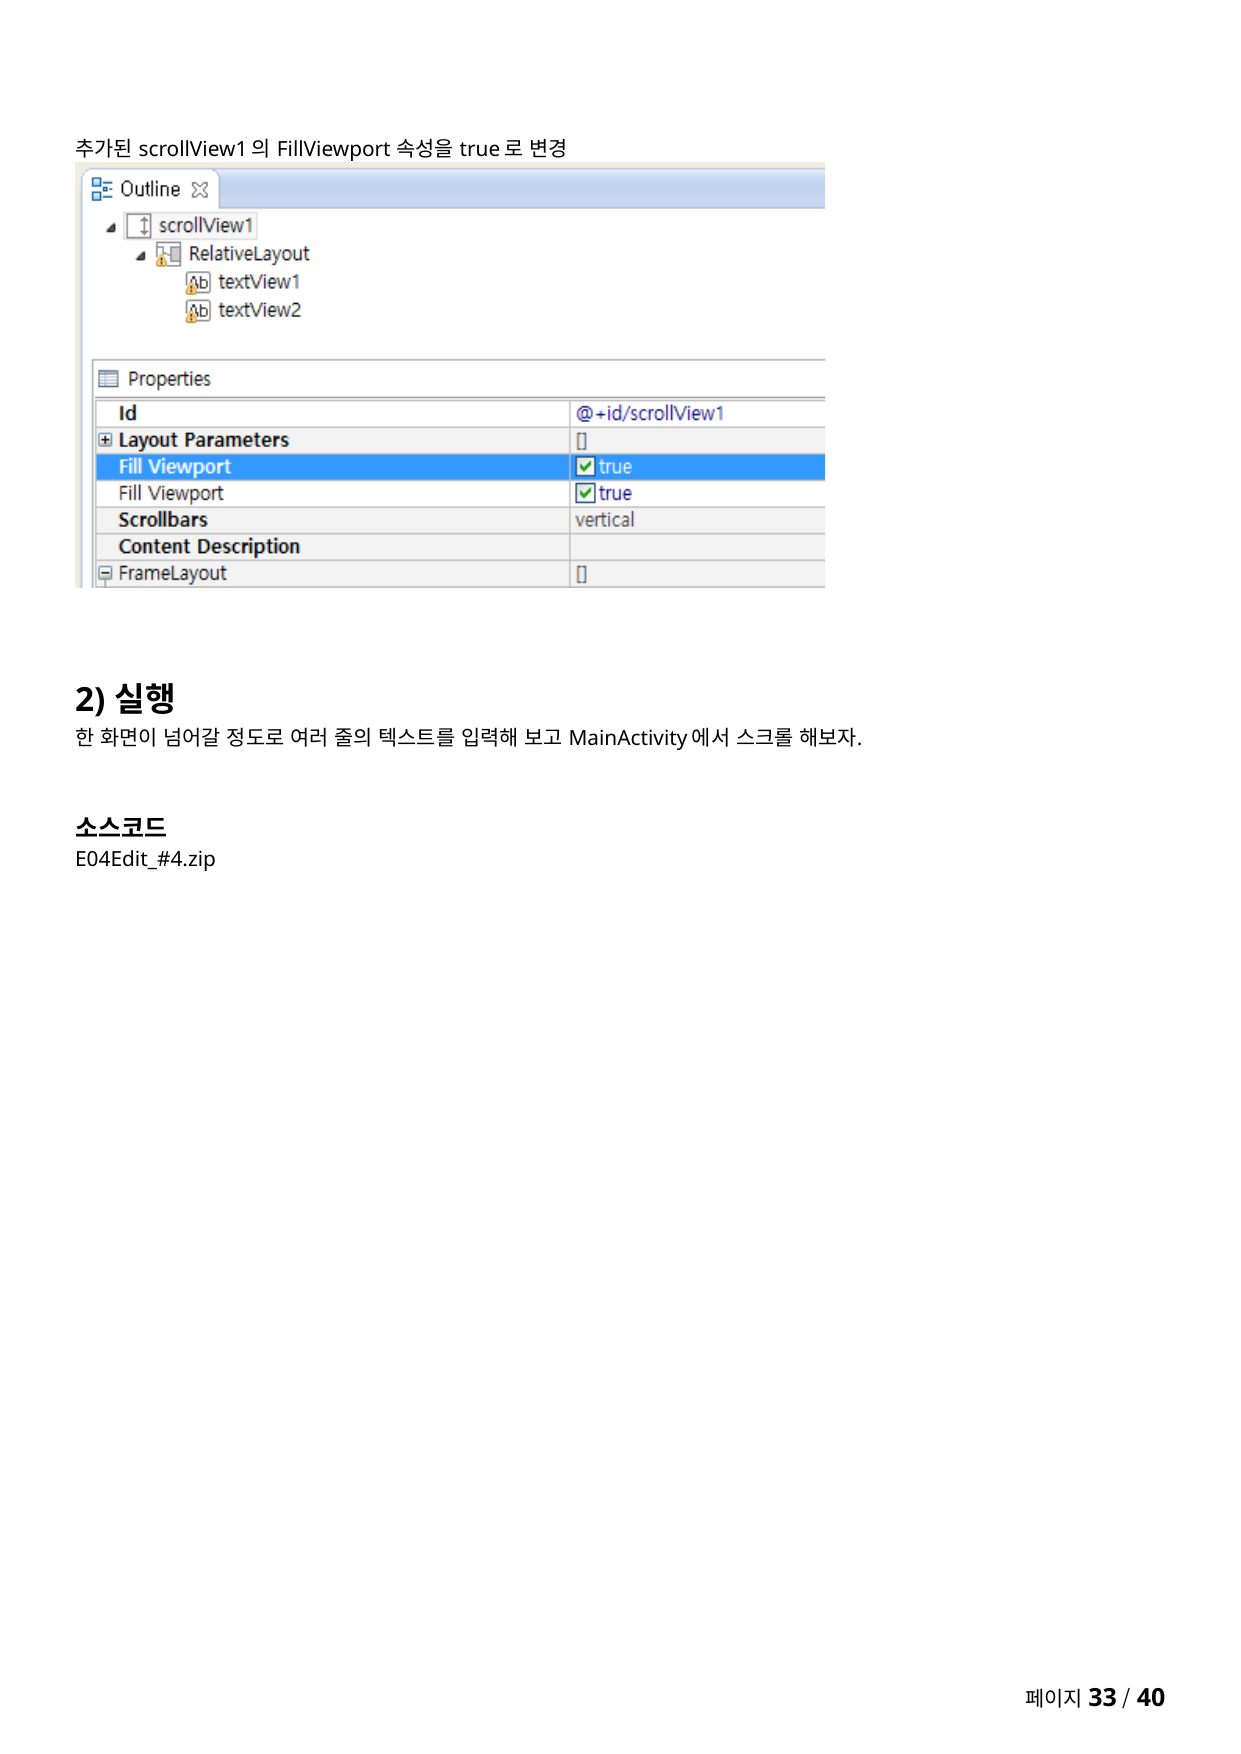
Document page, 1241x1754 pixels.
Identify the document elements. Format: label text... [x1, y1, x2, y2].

subtitle 소스코드 [75, 808, 1165, 844]
text E04Edit_#4.zip [75, 844, 1165, 873]
subtitle 실행 [75, 672, 1165, 721]
text 한 화면이 넘어갈 정도로 여러 줄의 텍스트를 입력해 보고 MainActivity에서 스크롤 해보자. [75, 721, 1165, 751]
picture [75, 162, 826, 588]
text 추가된 scrollView1의 FillViewport 속성을 true로 변경 [75, 132, 1165, 162]
